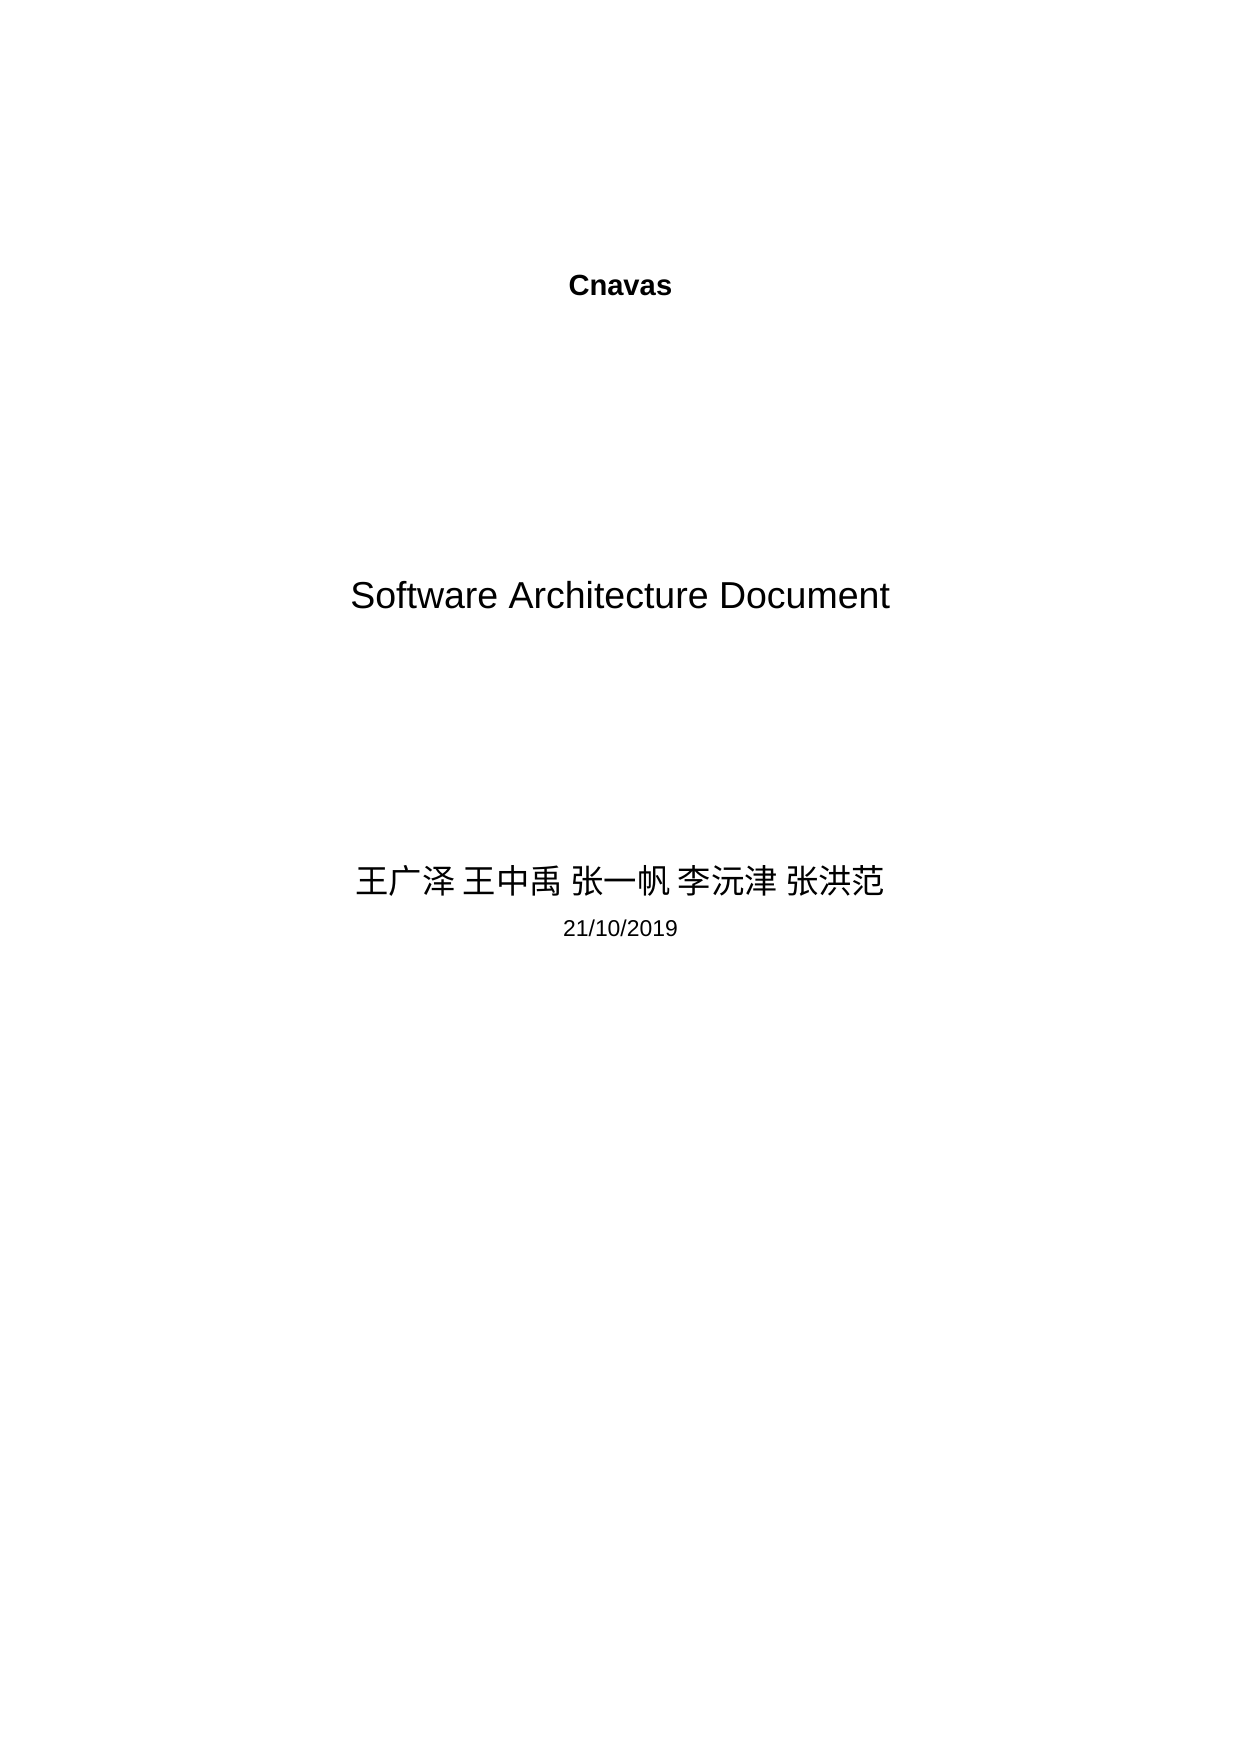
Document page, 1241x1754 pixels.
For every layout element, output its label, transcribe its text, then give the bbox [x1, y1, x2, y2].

subtitle Software Architecture Document [187, 562, 1053, 627]
text 21/10/2019 [187, 912, 1053, 944]
title Cnavas [187, 252, 1053, 317]
text 王广泽 王中禹 张一帆 李沅津 张洪范 [187, 847, 1053, 912]
